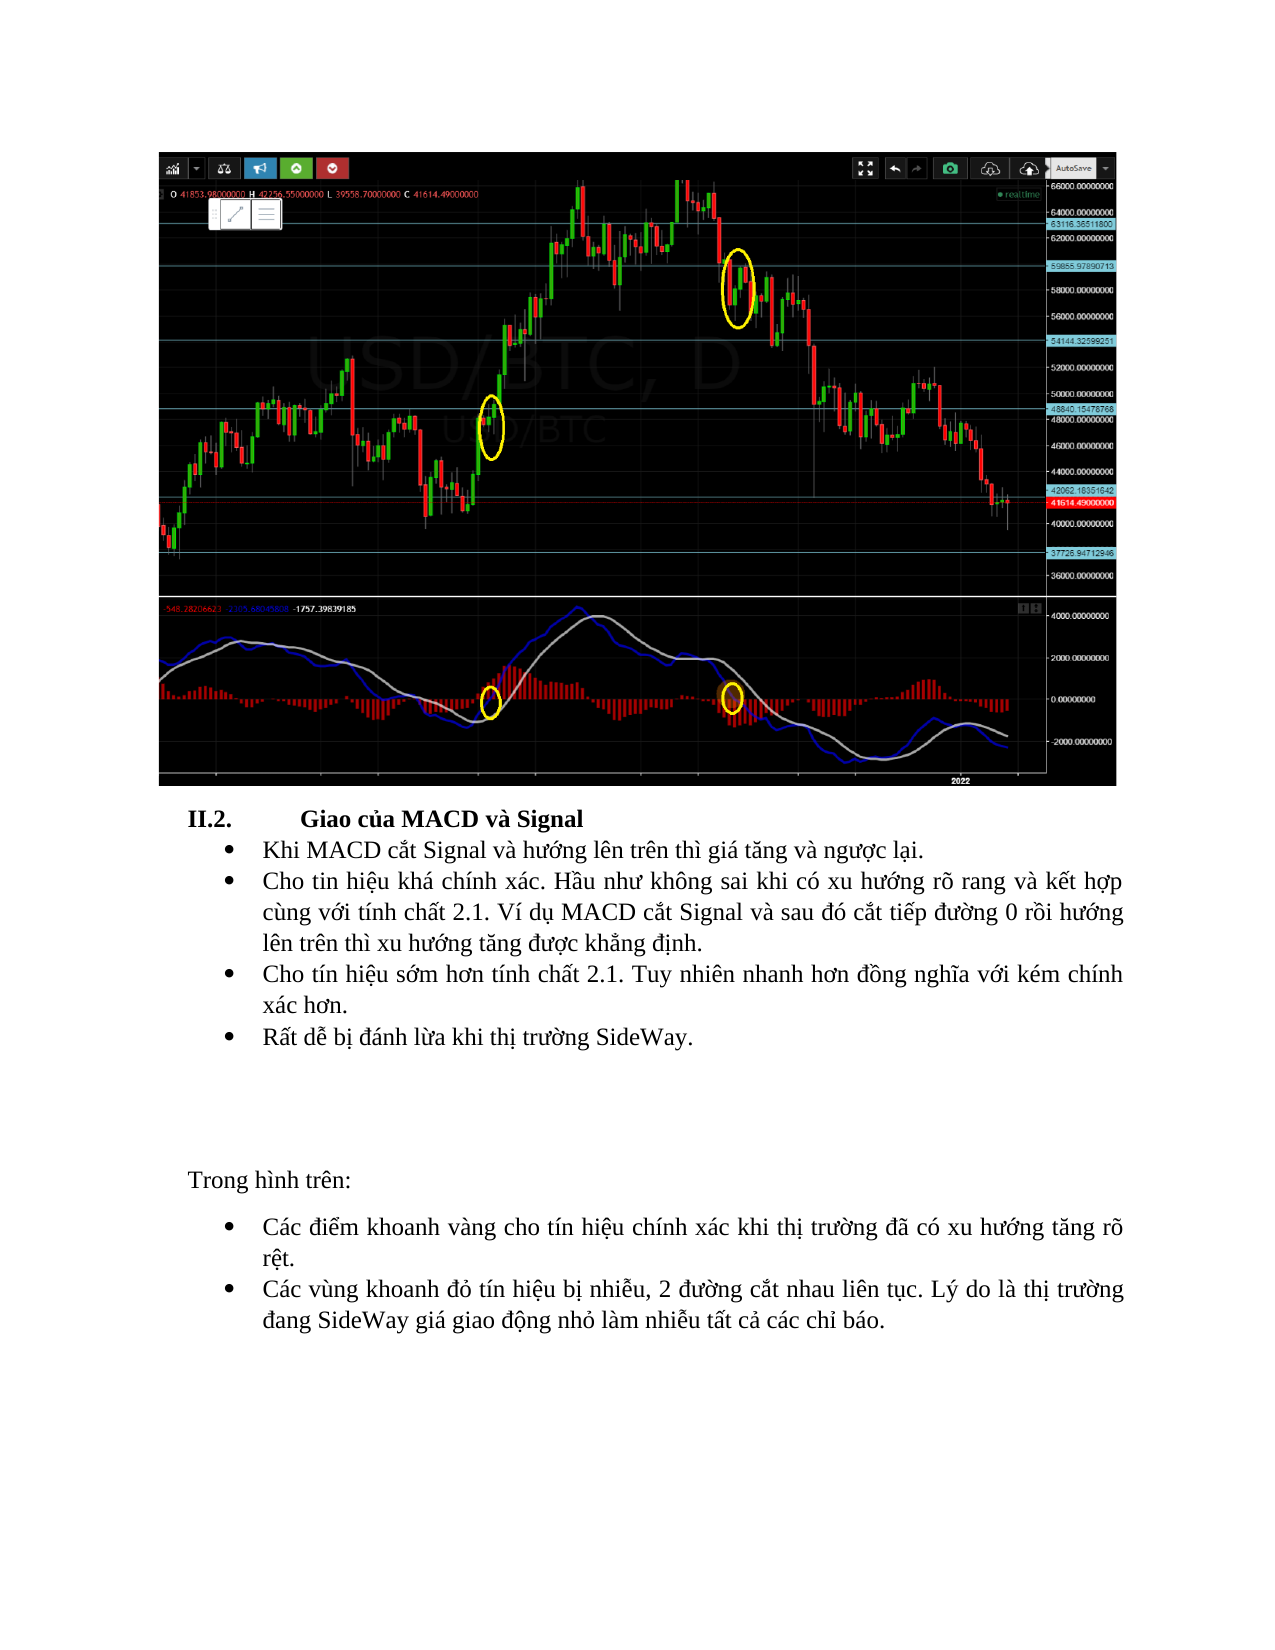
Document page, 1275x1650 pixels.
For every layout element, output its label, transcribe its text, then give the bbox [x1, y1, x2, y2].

list Các điểm khoanh vàng cho tín hiệu chính xác khi thị trường đã có xu hướng tăng rõ rệt. [225, 1212, 1125, 1272]
text Trong hình trên: [187, 1165, 1125, 1193]
list Giao của MACD và Signal [187, 804, 1125, 833]
list Các vùng khoanh đỏ tín hiệu bị nhiễu, 2 đường cắt nhau liên tục. Lý do là thị trường đang SideWay giá giao động nhỏ làm nhiễu tất cả các chỉ báo. [225, 1274, 1125, 1334]
list Rất dễ bị đánh lừa khi thị trường SideWay. [225, 1022, 1125, 1050]
list Khi MACD cắt Signal và hướng lên trên thì giá tăng và ngược lại. [225, 835, 1125, 864]
picture [158, 150, 1117, 786]
list Cho tin hiệu khá chính xác. Hầu như không sai khi có xu hướng rõ rang và kết hợp cùng với tính chất 2.1. Ví dụ MACD cắt Signal và sau đó cắt tiếp đường 0 rồi hướng lên trên thì xu hướng tăng được khẳng định. [225, 866, 1125, 957]
list Cho tín hiệu sớm hơn tính chất 2.1. Tuy nhiên nhanh hơn đồng nghĩa với kém chính xác hơn. [225, 959, 1125, 1019]
